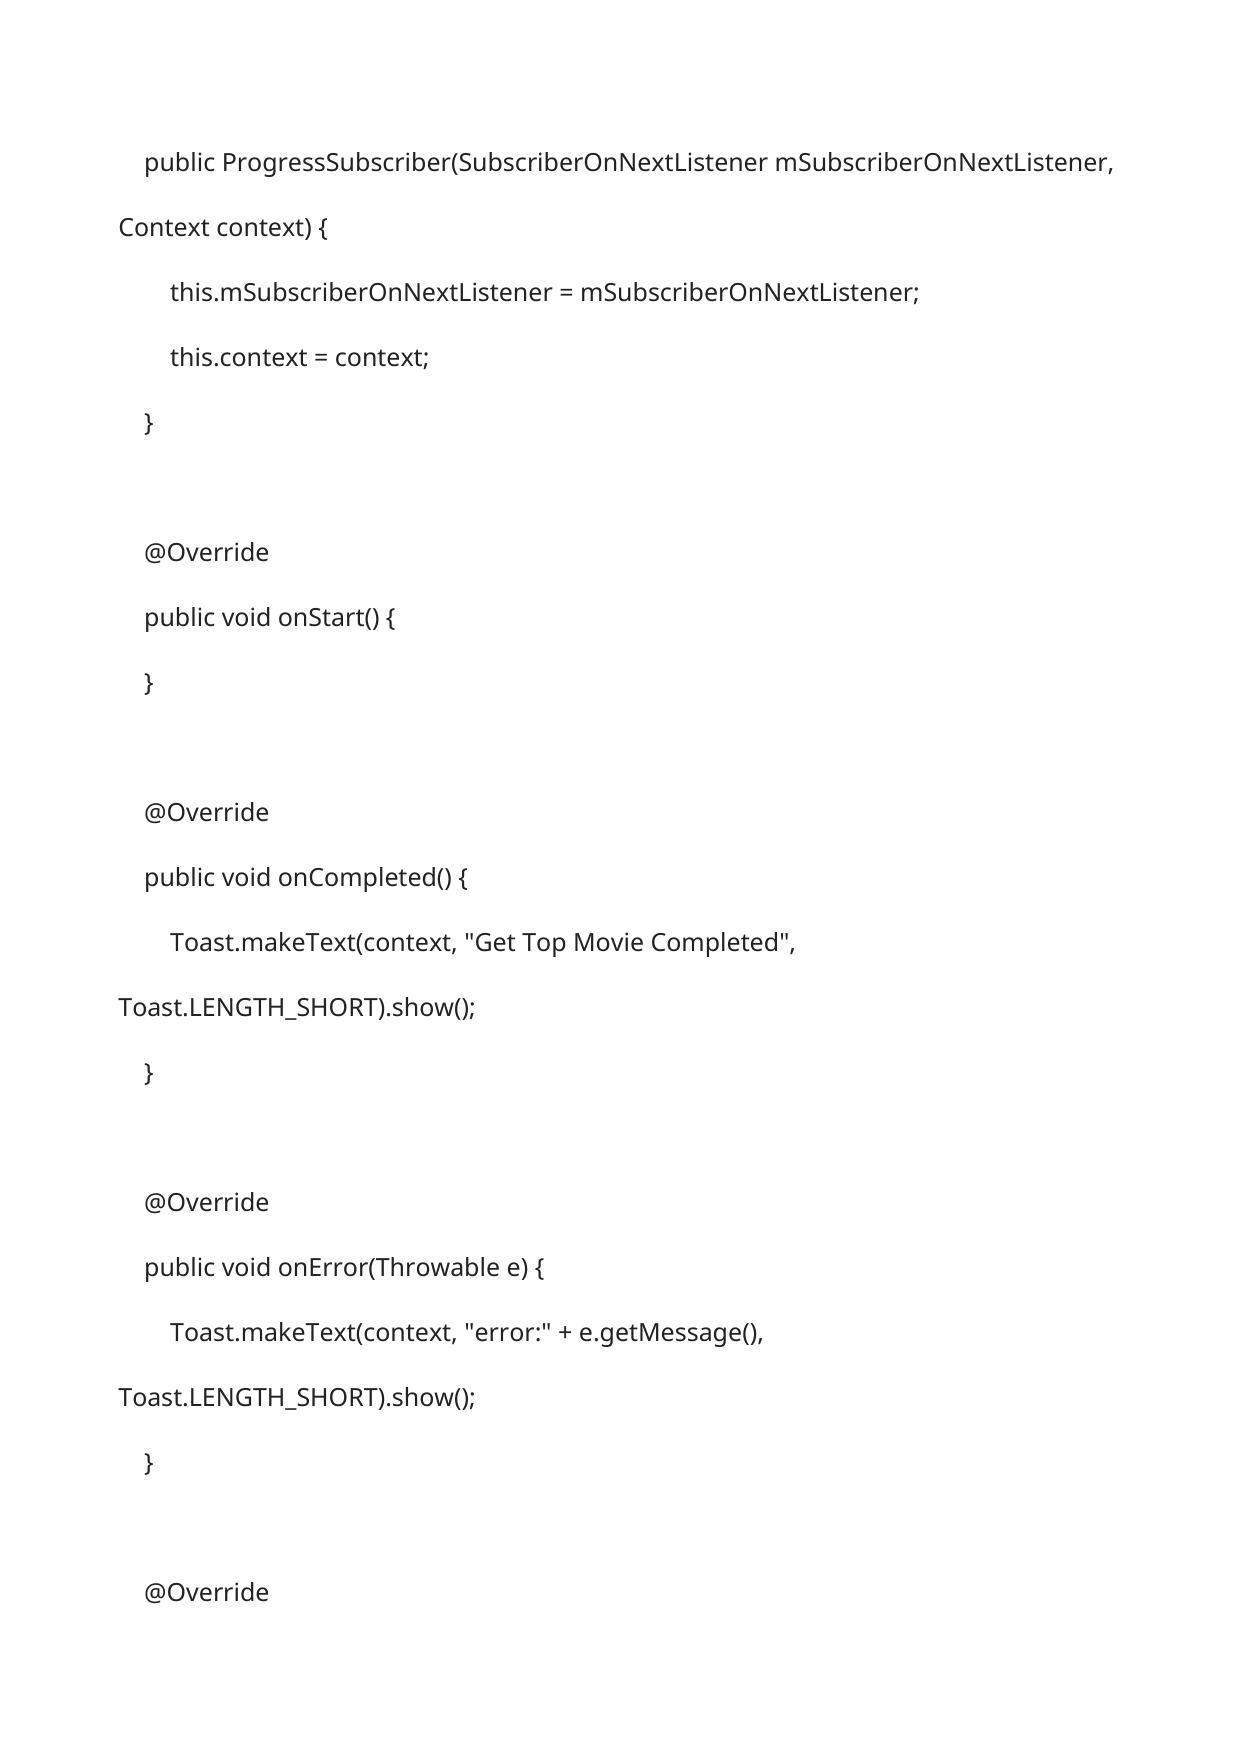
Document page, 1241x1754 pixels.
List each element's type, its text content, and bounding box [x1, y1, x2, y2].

text this.context = context; [118, 324, 1122, 389]
text public void onStart() { [118, 584, 1122, 649]
text public ProgressSubscriber(SubscriberOnNextListener mSubscriberOnNextListener, Context context) { [118, 129, 1122, 259]
text Toast.makeText(context, "error:" + e.getMessage(), Toast.LENGTH_SHORT).show(); [118, 1299, 1122, 1429]
text @Override [118, 1169, 1122, 1234]
text public void onCompleted() { [118, 844, 1122, 909]
text Toast.makeText(context, "Get Top Movie Completed", Toast.LENGTH_SHORT).show(); [118, 909, 1122, 1039]
text @Override [118, 519, 1122, 584]
text } [118, 1039, 1122, 1104]
text } [118, 389, 1122, 454]
text } [118, 1429, 1122, 1494]
text } [118, 649, 1122, 714]
text @Override [118, 1559, 1122, 1624]
text @Override [118, 779, 1122, 844]
text public void onError(Throwable e) { [118, 1234, 1122, 1299]
text this.mSubscriberOnNextListener = mSubscriberOnNextListener; [118, 259, 1122, 324]
